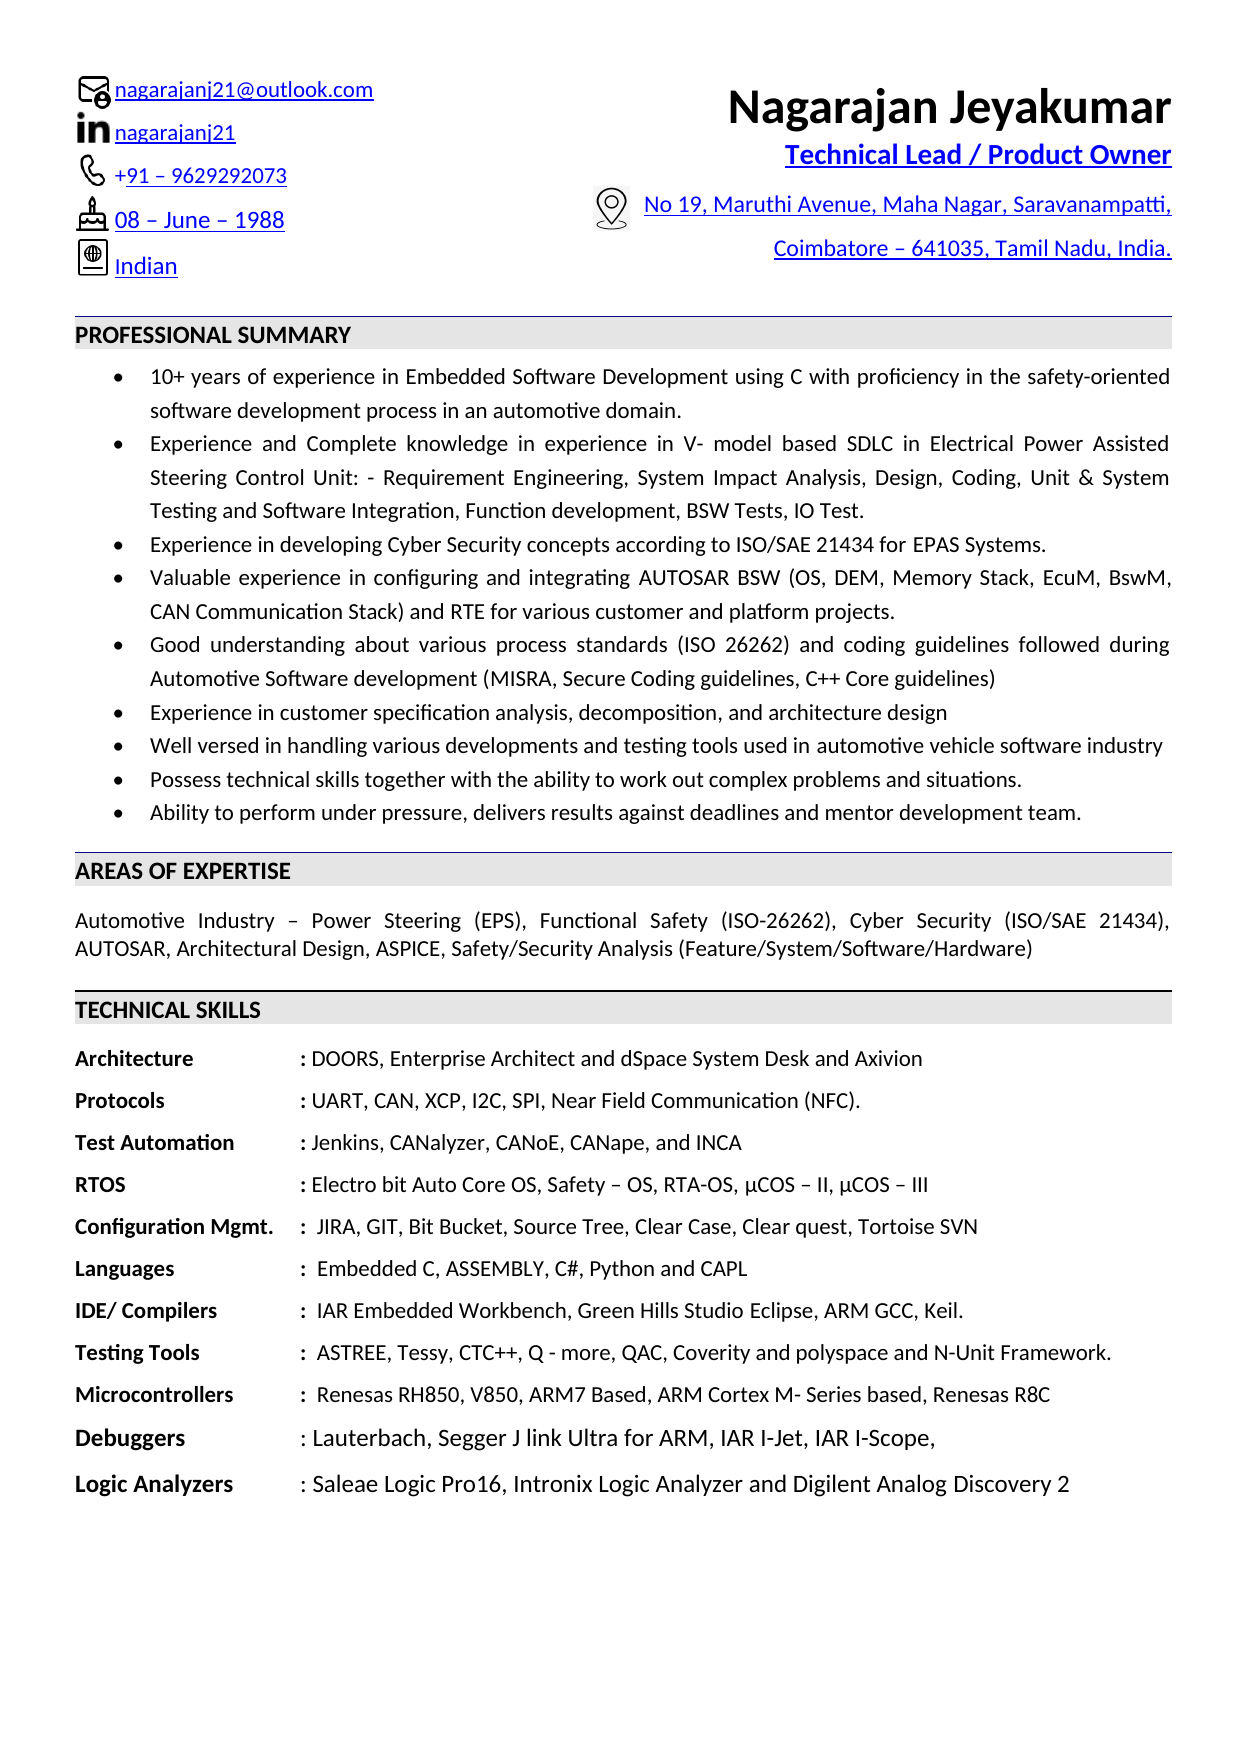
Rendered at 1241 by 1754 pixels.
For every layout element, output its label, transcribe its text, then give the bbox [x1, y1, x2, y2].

text Configuration Mgmt. : JIRA, GIT, Bit Bucket, Source Tree, Clear Case, Clear quest, Tortoise SVN [75, 1212, 1172, 1241]
text Testing Tools : ASTREE, Tessy, CTC++, Q - more, QAC, Coverity and polyspace and N-Unit Framework. [75, 1338, 1172, 1366]
picture [73, 238, 112, 276]
text Indian [75, 250, 613, 281]
list Valuable experience in configuring and integrating AUTOSAR BSW (OS, DEM, Memory Stack, EcuM, BswM, CAN Communication Stack) and RTE for various customer and platform projects. [112, 563, 1172, 625]
text Technical Lead / Product Owner [634, 136, 1172, 172]
text nagarajanj21@outlook.com [112, 75, 613, 103]
picture [73, 194, 111, 232]
text RTOS : Electro bit Auto Core OS, Safety – OS, RTA-OS, µCOS – II, µCOS – III [75, 1171, 1172, 1198]
list Experience in developing Cyber Security concepts according to ISO/SAE 21434 for EPAS Systems. [112, 530, 1172, 558]
list Experience in customer specification analysis, decomposition, and architecture design [112, 698, 1172, 726]
list Ability to perform under pressure, delivers results against deadlines and mentor development team. [112, 798, 1172, 826]
text +91 – 9629292073 [111, 161, 613, 189]
list Possess technical skills together with the ability to work out complex problems and situations. [112, 765, 1172, 793]
subtitle AREAS OF EXPERTISE [75, 853, 1172, 886]
text nagarajanj21 [112, 118, 613, 146]
text IDE/ Compilers : IAR Embedded Workbench, Green Hills Studio Eclipse, ARM GCC, Keil. [75, 1296, 1172, 1324]
list 10+ years of experience in Embedded Software Development using C with proficiency in the safety-oriented software development process in an automotive domain. [112, 362, 1172, 424]
subtitle TECHNICAL SKILLS [75, 992, 1172, 1024]
text Logic Analyzers : Saleae Logic Pro16, Intronix Logic Analyzer and Digilent Analog Discovery 2 [75, 1468, 1172, 1499]
subtitle Nagarajan Jeyakumar [634, 75, 1172, 136]
text Languages : Embedded C, ASSEMBLY, C#, Python and CAPL [75, 1254, 1172, 1282]
text Microcontrollers : Renesas RH850, V850, ARM7 Based, ARM Cortex M- Series based, Renesas R8C [75, 1380, 1172, 1408]
picture [593, 186, 630, 231]
text Architecture : DOORS, Enterprise Architect and dSpace System Desk and Axivion [75, 1044, 1172, 1073]
text Debuggers : Lauterbach, Segger J link Ultra for ARM, IAR I-Jet, IAR I-Scope, [75, 1422, 1172, 1453]
text Test Automation : Jenkins, CANalyzer, CANoE, CANape, and INCA [75, 1128, 1172, 1157]
picture [73, 151, 111, 189]
list Good understanding about various process standards (ISO 26262) and coding guidelines followed during Automotive Software development (MISRA, Secure Coding guidelines, C++ Core guidelines) [112, 631, 1172, 692]
picture [73, 72, 112, 150]
list Automotive Industry – Power Steering (EPS), Functional Safety (ISO-26262), Cyber Security (ISO/SAE 21434), AUTOSAR, Architectural Design, ASPICE, Safety/Security Analysis (Feature/System/Software/Hardware) [75, 906, 1172, 962]
list Well versed in handling various developments and testing tools used in automotive vehicle software industry [112, 731, 1172, 759]
text Protocols : UART, CAN, XCP, I2C, SPI, Near Field Communication (NFC). [75, 1087, 1172, 1114]
text No 19, Maruthi Avenue, Maha Nagar, Saravanampatti, Coimbatore – 641035, Tamil Nadu, India. [634, 189, 1172, 263]
subtitle PROFESSIONAL SUMMARY [75, 317, 1172, 349]
list Experience and Complete knowledge in experience in V- model based SDLC in Electrical Power Assisted Steering Control Unit: - Requirement Engineering, System Impact Analysis, Design, Coding, Unit & System Testing and Software Integration, Function development, BSW Tests, IO Test. [112, 429, 1172, 524]
text 08 – June – 1988 [75, 205, 613, 235]
